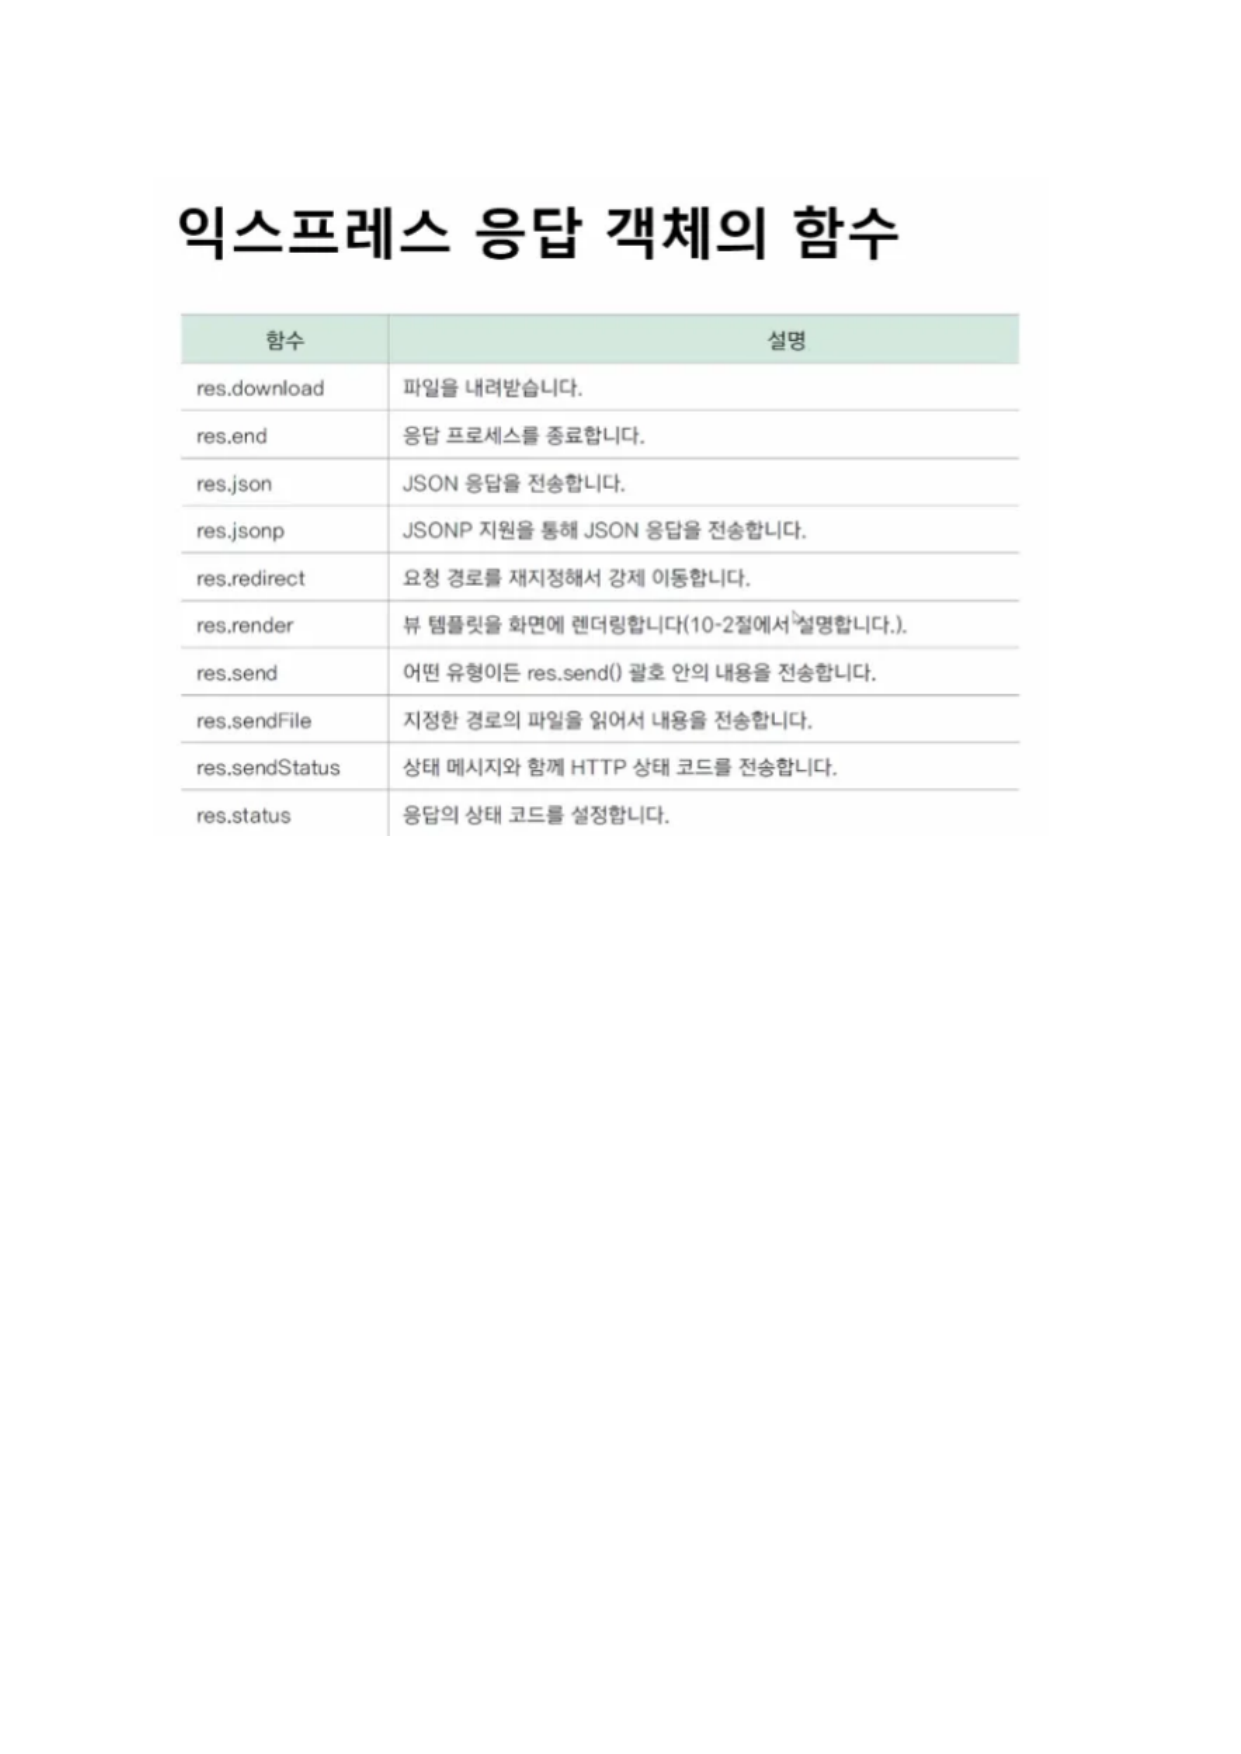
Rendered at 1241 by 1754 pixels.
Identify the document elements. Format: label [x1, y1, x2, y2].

picture [150, 177, 1091, 836]
